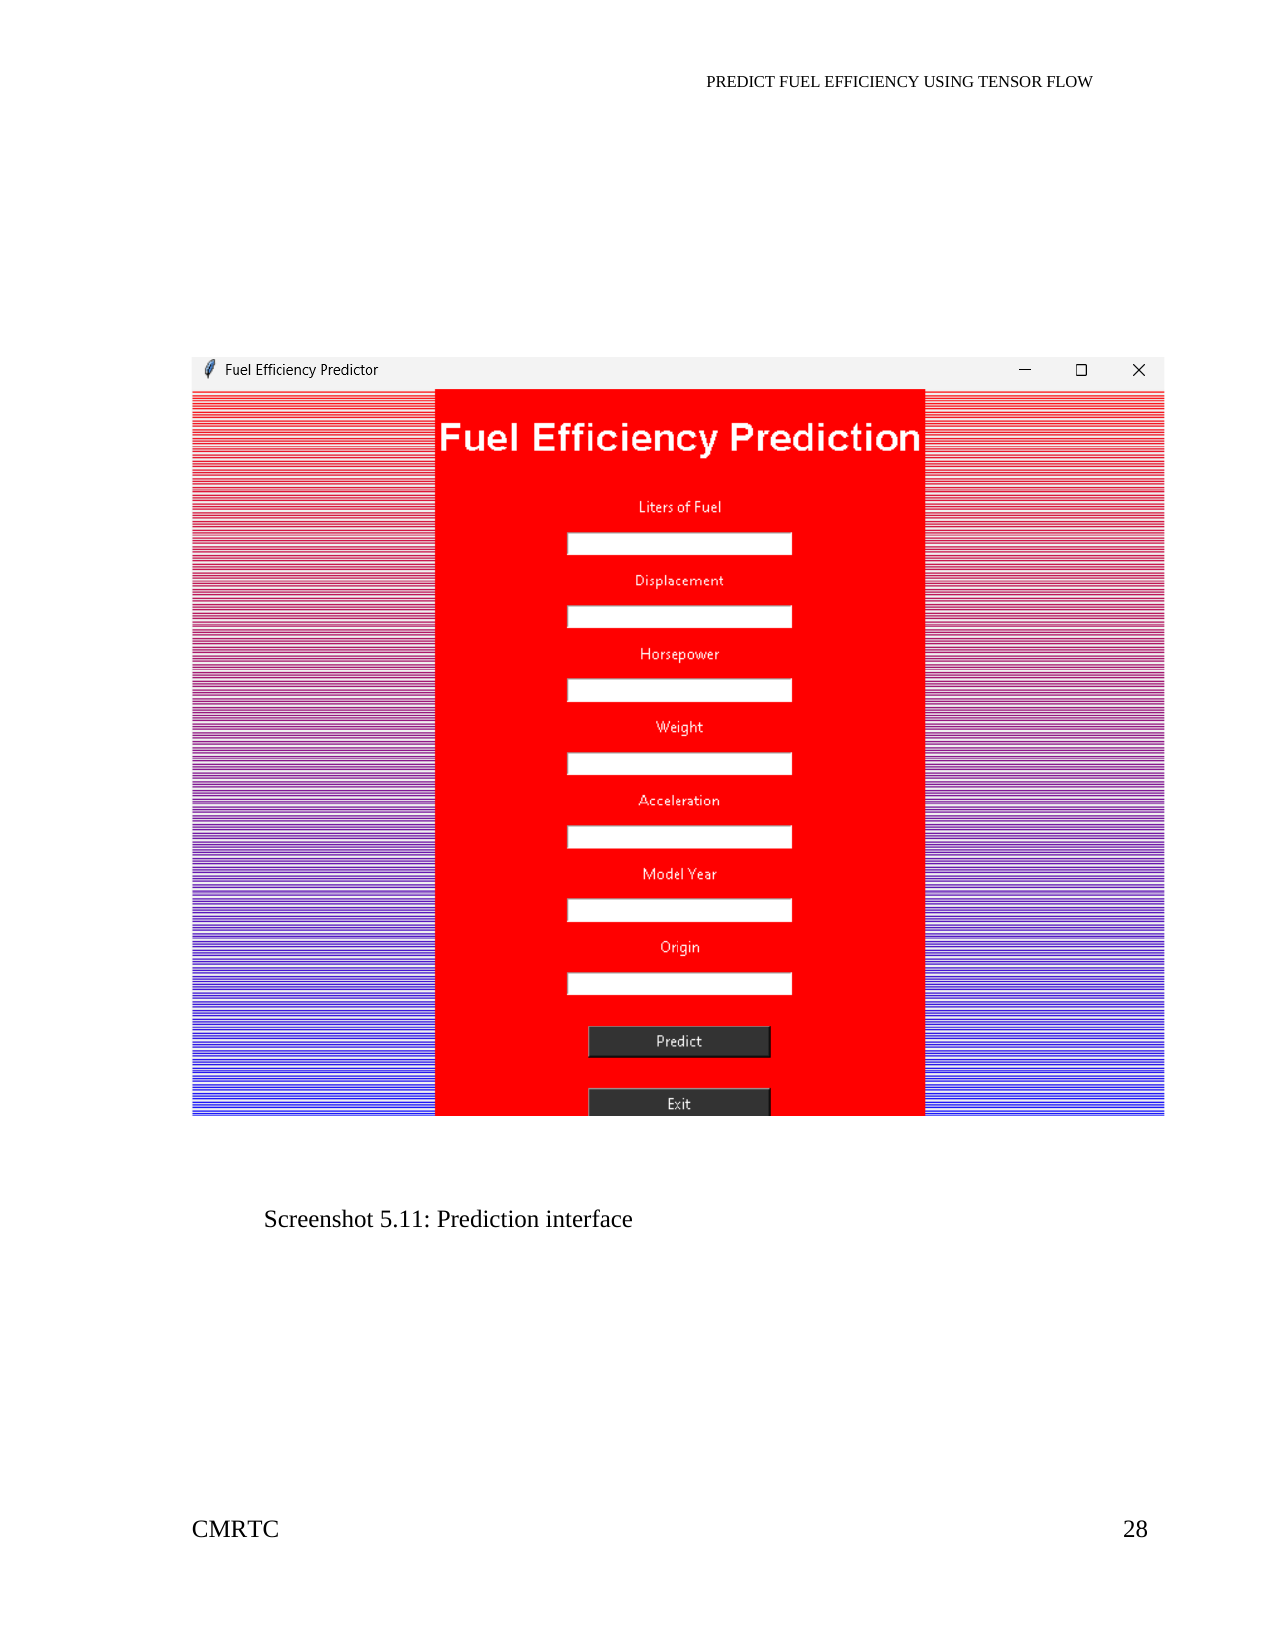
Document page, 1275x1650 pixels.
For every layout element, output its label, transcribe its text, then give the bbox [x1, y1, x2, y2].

picture [191, 357, 1165, 1116]
text Screenshot 5.11: Prediction interface [264, 1204, 1114, 1233]
